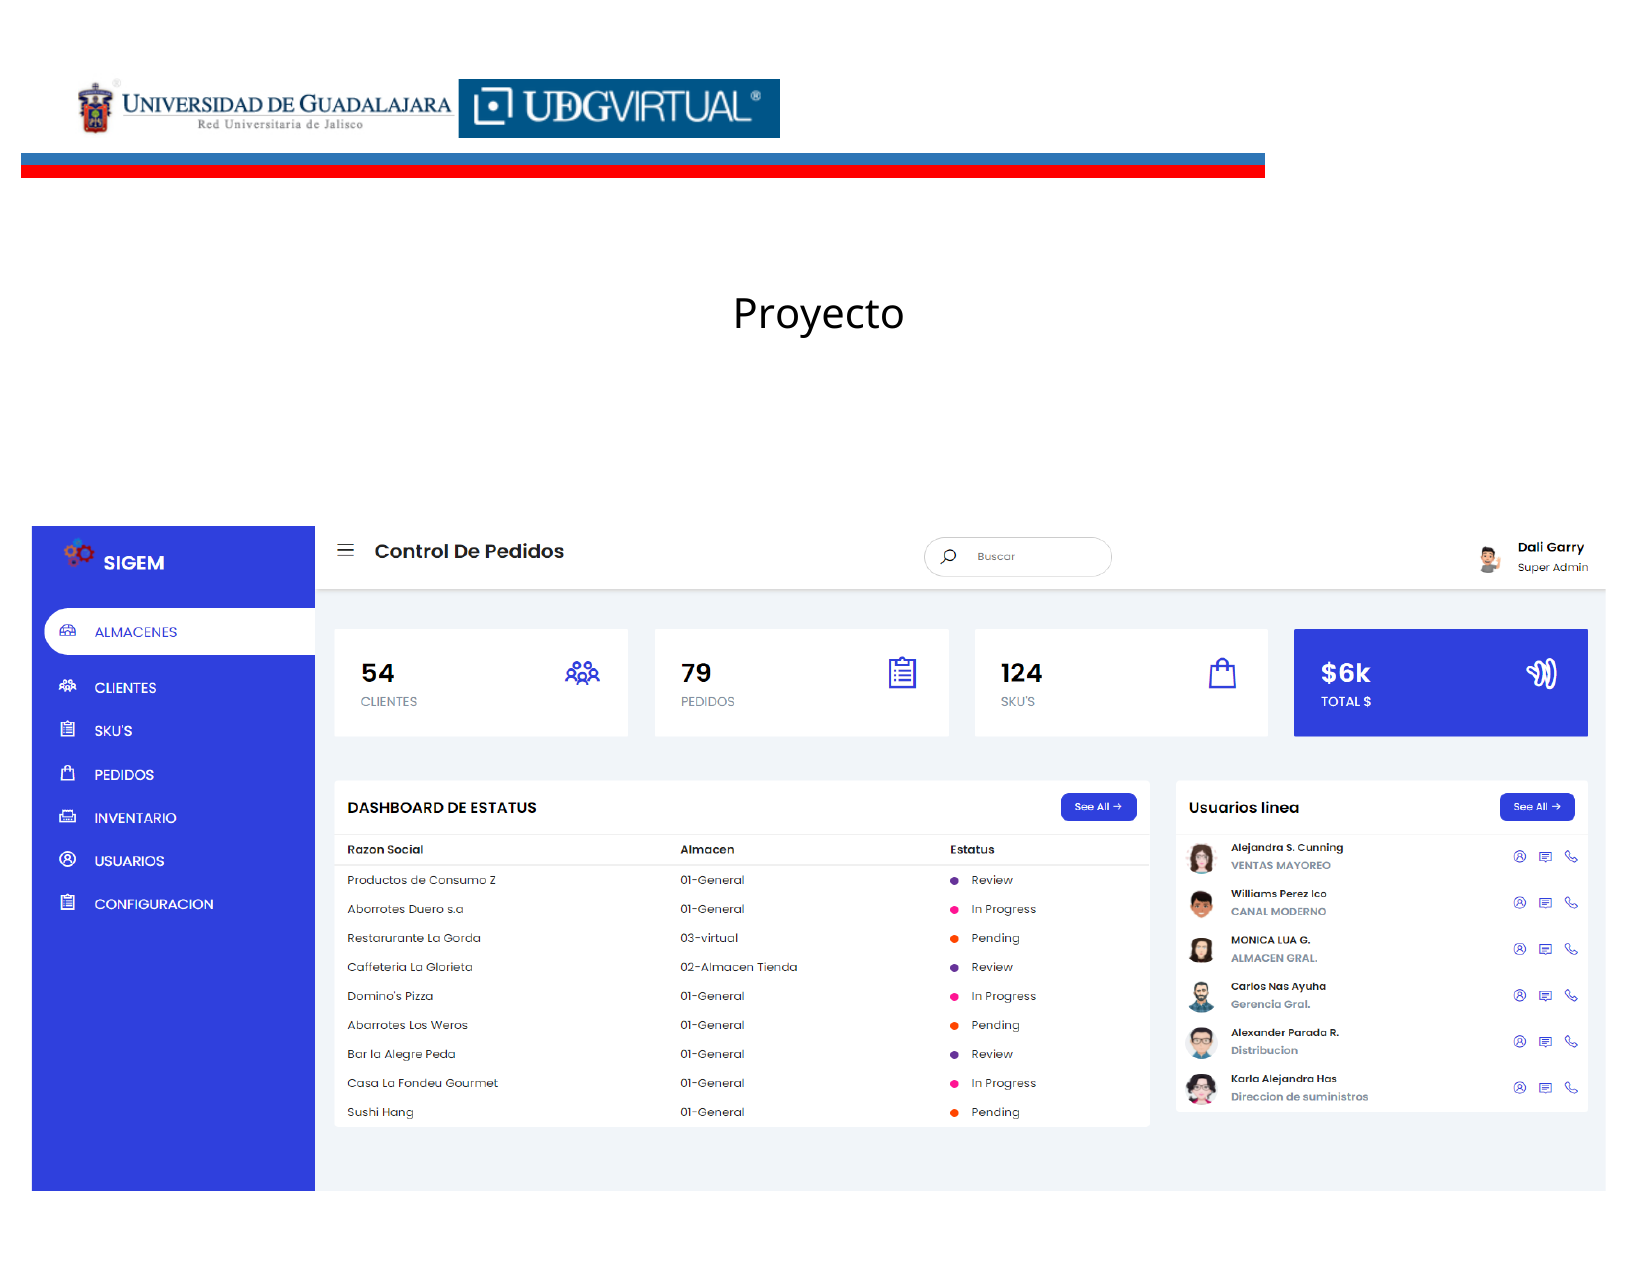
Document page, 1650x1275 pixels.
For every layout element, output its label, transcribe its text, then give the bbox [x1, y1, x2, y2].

picture [75, 73, 780, 138]
text Proyecto [75, 283, 1563, 340]
picture [31, 526, 1606, 1191]
